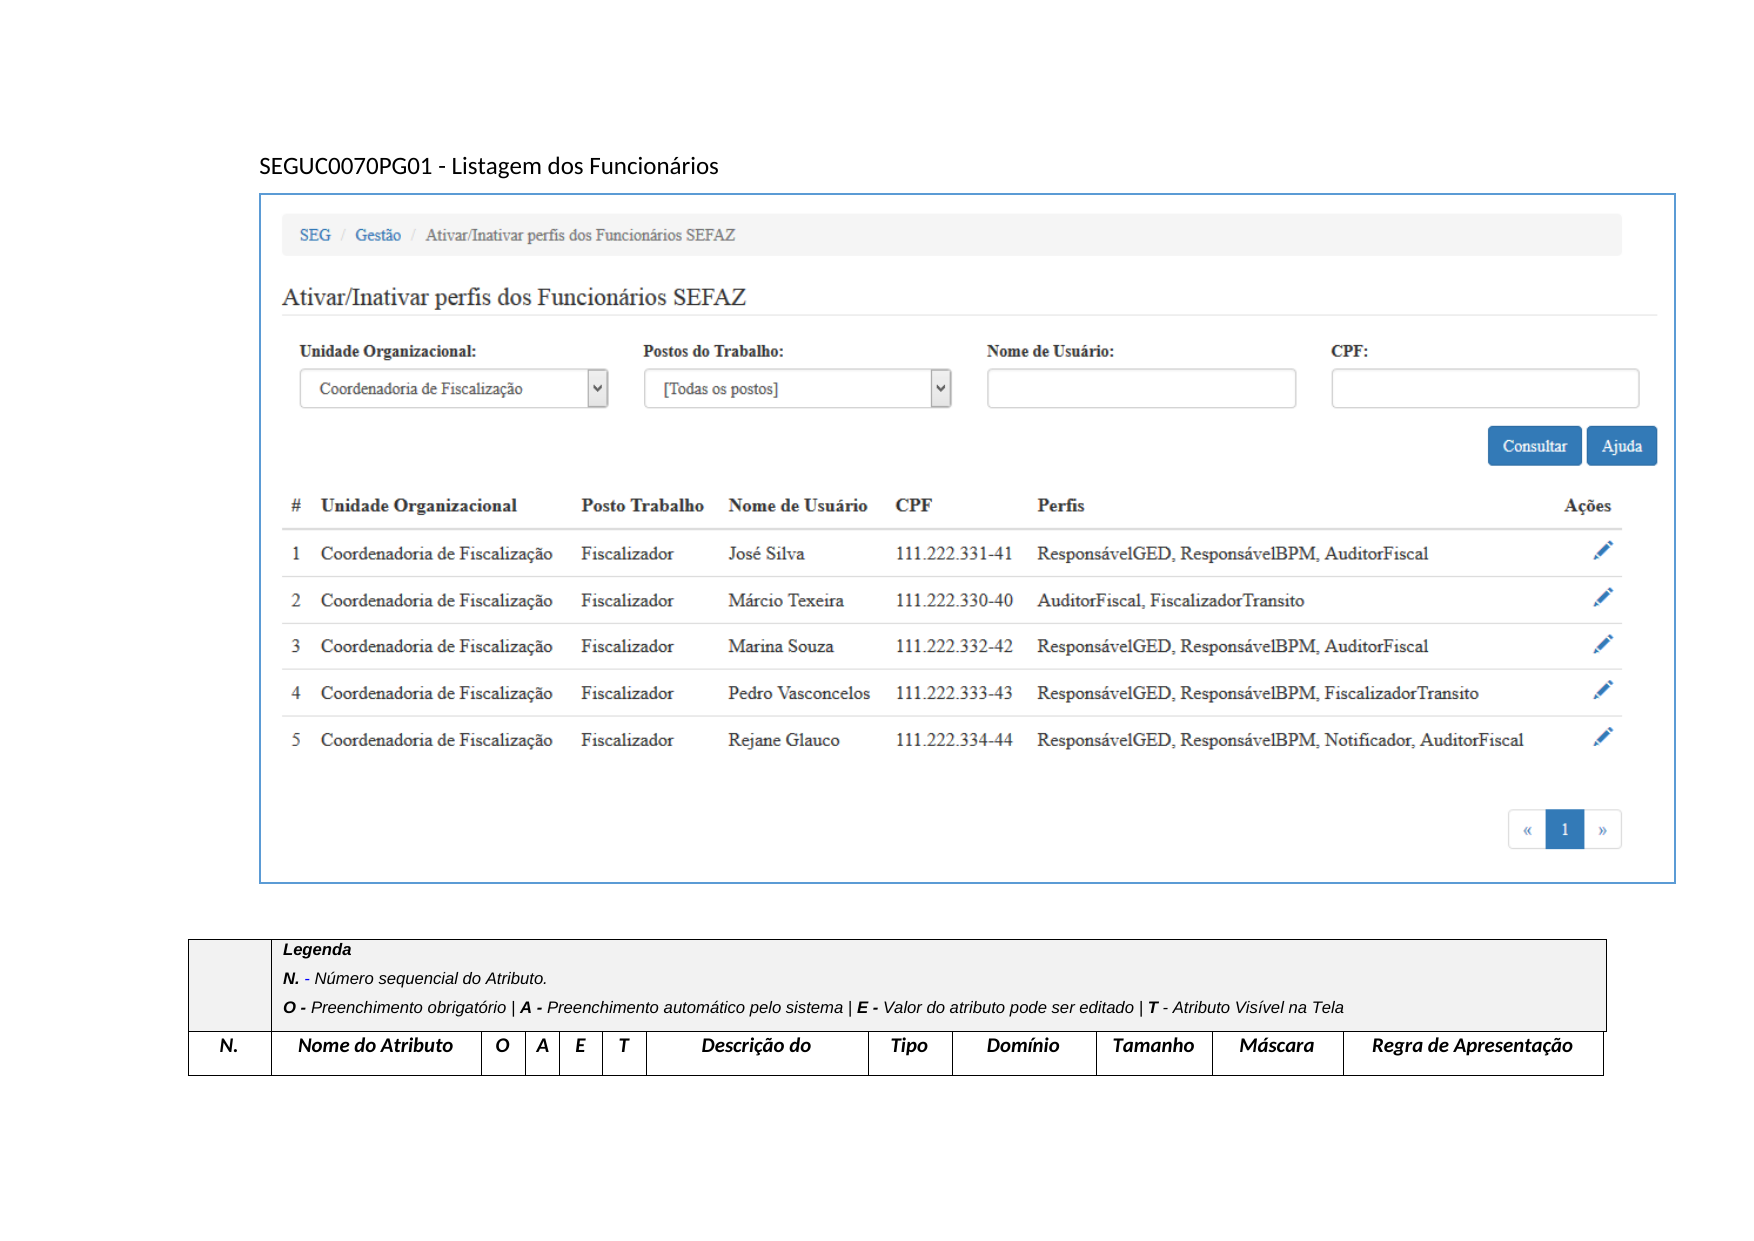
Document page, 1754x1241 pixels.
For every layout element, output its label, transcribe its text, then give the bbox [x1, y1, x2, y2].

table_cell N. [189, 1032, 271, 1075]
table_header [189, 940, 271, 1031]
table_cell Regra de Apresentação [1344, 1032, 1603, 1075]
text SEGUC0070PG01 - Listagem dos Funcionários [259, 150, 1606, 181]
table_cell Máscara [1213, 1032, 1343, 1075]
table_cell Tamanho [1097, 1032, 1212, 1075]
table_cell Nome do Atributo [272, 1032, 481, 1075]
table_header Legenda N. - Número sequencial do Atributo. O - Preenchimento obrigatório | A - Preenchimento automático pelo sistema | E - Valor do atributo pode ser editado | T - Atributo Visível na Tela [272, 940, 1606, 1031]
table_cell A [526, 1032, 559, 1075]
table_cell T [603, 1032, 646, 1075]
table_cell E [560, 1032, 602, 1075]
table_cell Tipo [869, 1032, 952, 1075]
picture [261, 195, 1674, 882]
table_cell O [482, 1032, 525, 1075]
table_cell Descrição do Conteúdo [647, 1032, 868, 1075]
table_cell Domínio [953, 1032, 1096, 1075]
